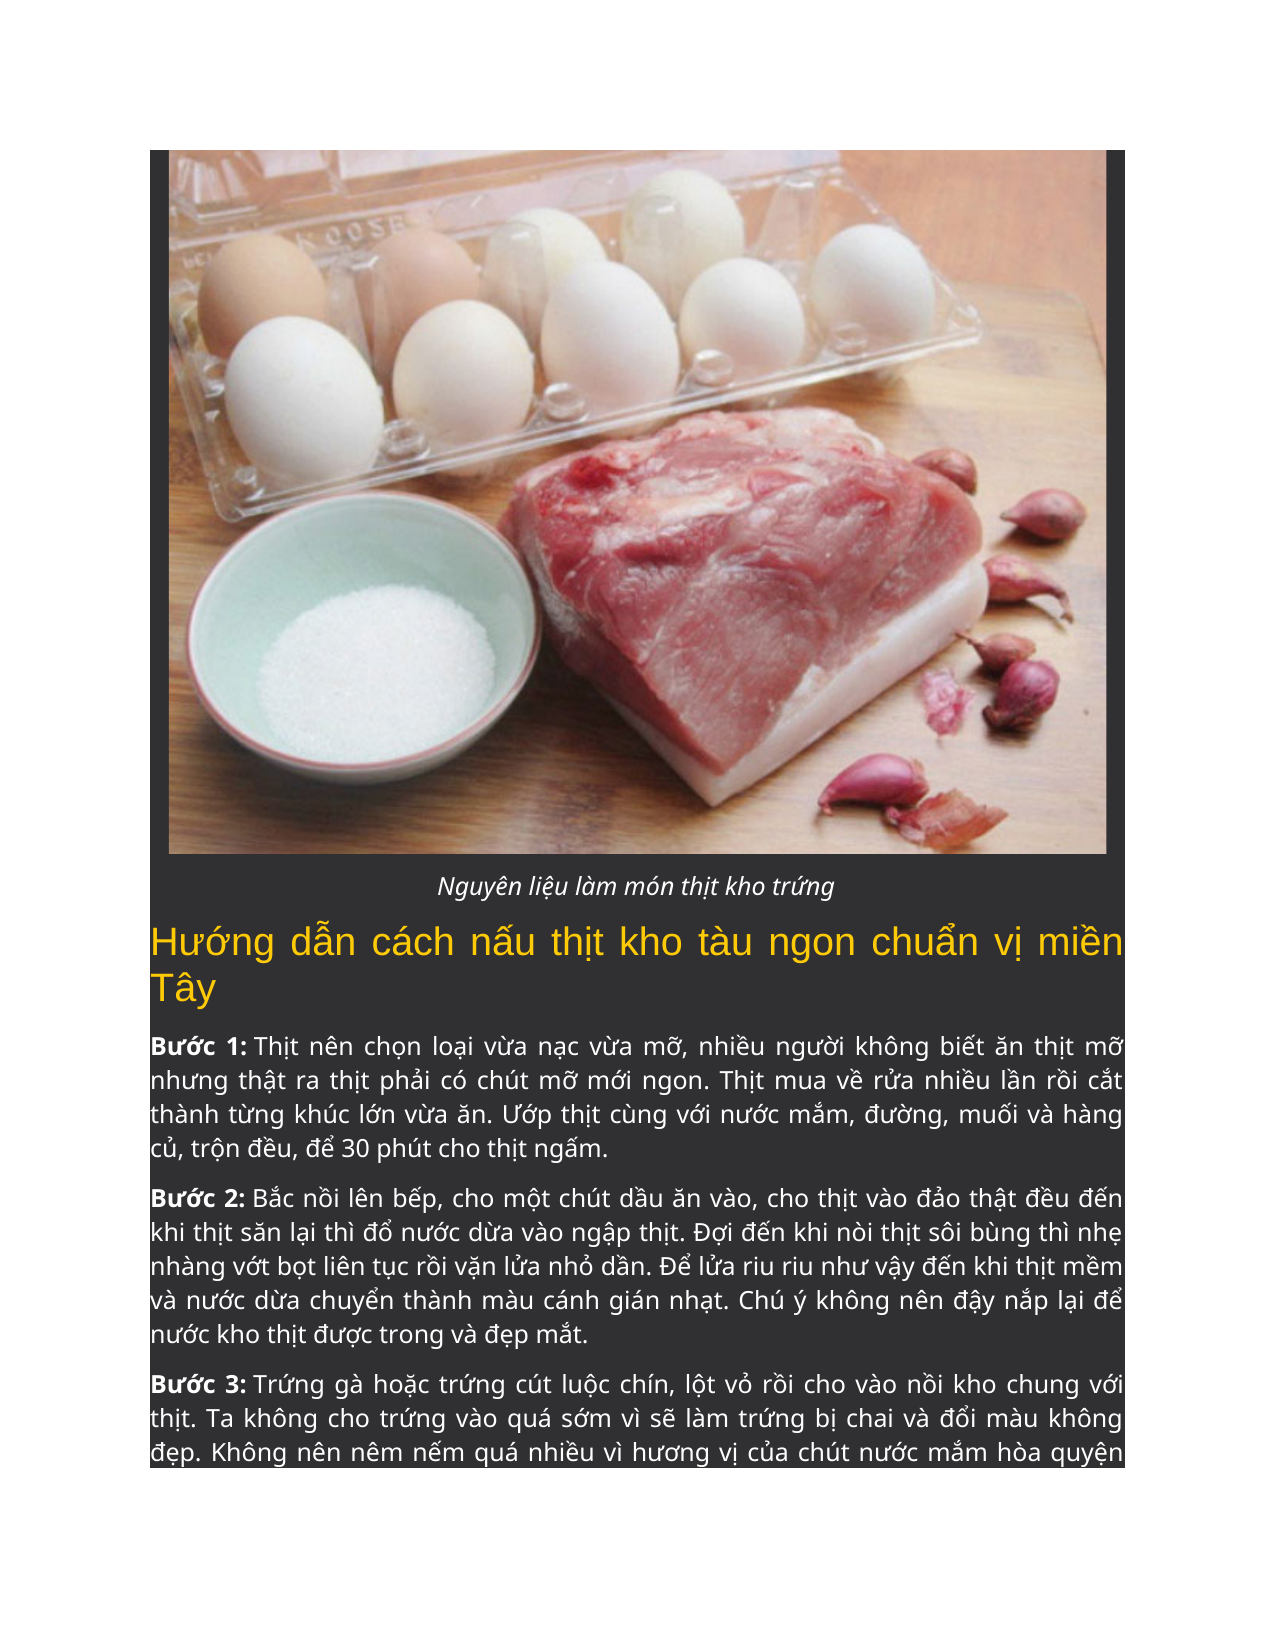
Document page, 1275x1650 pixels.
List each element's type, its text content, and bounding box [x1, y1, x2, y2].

picture [168, 150, 1107, 854]
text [150, 1366, 1125, 1468]
text Bước 2: Bắc nồi lên bếp, cho một chút dầu ăn vào, cho thịt vào đảo thật đều đến khi thịt săn lại thì đổ nước dừa vào ngập thịt. Đợi đến khi nòi thịt sôi bùng thì nhẹ nhàng vớt bọt liên tục rồi vặn lửa nhỏ dần. Để lửa riu riu như vậy đến khi thịt mềm và nước dừa chuyển thành màu cánh gián nhạt. Chú ý không nên đậy nắp lại để nước kho thịt được trong và đẹp mắt. [150, 1180, 1125, 1351]
subtitle Hướng dẫn cách nấu thịt kho tàu ngon chuẩn vị miền Tây [150, 918, 1125, 1010]
text Bước 1: Thịt nên chọn loại vừa nạc vừa mỡ, nhiều người không biết ăn thịt mỡ nhưng thật ra thịt phải có chút mỡ mới ngon. Thịt mua về rửa nhiều lần rồi cắt thành từng khúc lớn vừa ăn. Ướp thịt cùng với nước mắm, đường, muối và hàng củ, trộn đều, để 30 phút cho thịt ngấm. [150, 1028, 1125, 1165]
text Nguyên liệu làm món thịt kho trứng [150, 869, 1125, 903]
